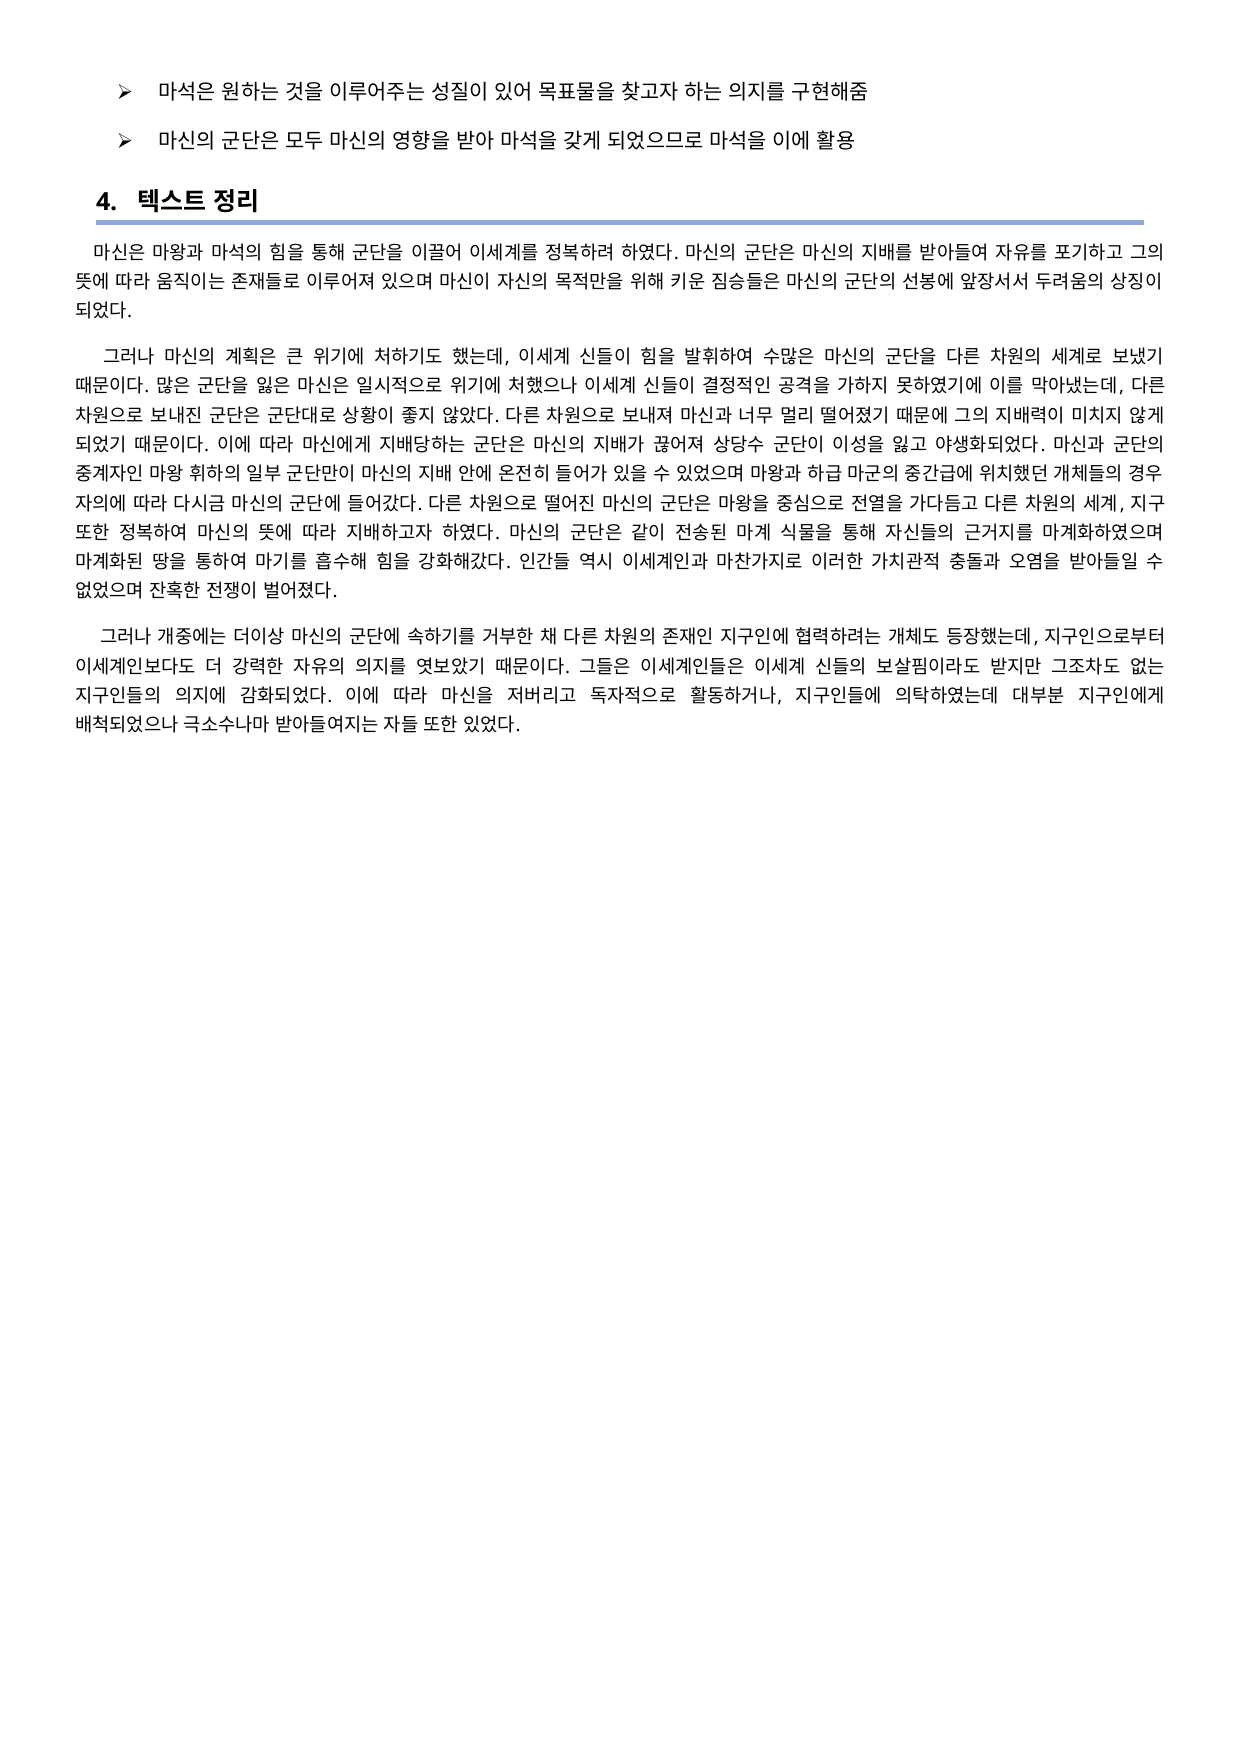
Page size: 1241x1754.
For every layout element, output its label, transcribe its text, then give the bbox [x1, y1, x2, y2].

text 그러나 마신의 계획은 큰 위기에 처하기도 했는데, 이세계 신들이 힘을 발휘하여 수많은 마신의 군단을 다른 차원의 세계로 보냈기 때문이다. 많은 군단을 잃은 마신은 일시적으로 위기에 처했으나 이세계 신들이 결정적인 공격을 가하지 못하였기에 이를 막아냈는데, 다른 차원으로 보내진 군단은 군단대로 상황이 좋지 않았다. 다른 차원으로 보내져 마신과 너무 멀리 떨어졌기 때문에 그의 지배력이 미치지 않게 되었기 때문이다. 이에 따라 마신에게 지배당하는 군단은 마신의 지배가 끊어져 상당수 군단이 이성을 잃고 야생화되었다. 마신과 군단의 중계자인 마왕 휘하의 일부 군단만이 마신의 지배 안에 온전히 들어가 있을 수 있었으며 마왕과 하급 마군의 중간급에 위치했던 개체들의 경우 자의에 따라 다시금 마신의 군단에 들어갔다. 다른 차원으로 떨어진 마신의 군단은 마왕을 중심으로 전열을 가다듬고 다른 차원의 세계, 지구 또한 정복하여 마신의 뜻에 따라 지배하고자 하였다. 마신의 군단은 같이 전송된 마계 식물을 통해 자신들의 근거지를 마계화하였으며 마계화된 땅을 통하여 마기를 흡수해 힘을 강화해갔다. 인간들 역시 이세계인과 마찬가지로 이러한 가치관적 충돌과 오염을 받아들일 수 없었으며 잔혹한 전쟁이 벌어졌다. [75, 342, 1165, 603]
text 그러나 개중에는 더이상 마신의 군단에 속하기를 거부한 채 다른 차원의 존재인 지구인에 협력하려는 개체도 등장했는데, 지구인으로부터 이세계인보다도 더 강력한 자유의 의지를 엿보았기 때문이다. 그들은 이세계인들은 이세계 신들의 보살핌이라도 받지만 그조차도 없는 지구인들의 의지에 감화되었다. 이에 따라 마신을 저버리고 독자적으로 활동하거나, 지구인들에 의탁하였는데 대부분 지구인에게 배척되었으나 극소수나마 받아들여지는 자들 또한 있었다. [75, 622, 1165, 737]
text 마신은 마왕과 마석의 힘을 통해 군단을 이끌어 이세계를 정복하려 하였다. 마신의 군단은 마신의 지배를 받아들여 자유를 포기하고 그의 뜻에 따라 움직이는 존재들로 이루어져 있으며 마신이 자신의 목적만을 위해 키운 짐승들은 마신의 군단의 선봉에 앞장서서 두려움의 상징이 되었다. [75, 237, 1165, 323]
text 텍스트 정리 [96, 182, 1144, 220]
list 마석은 원하는 것을 이루어주는 성질이 있어 목표물을 찾고자 하는 의지를 구현해줌 [117, 75, 1165, 105]
list 마신의 군단은 모두 마신의 영향을 받아 마석을 갖게 되었으므로 마석을 이에 활용 [117, 124, 1165, 154]
